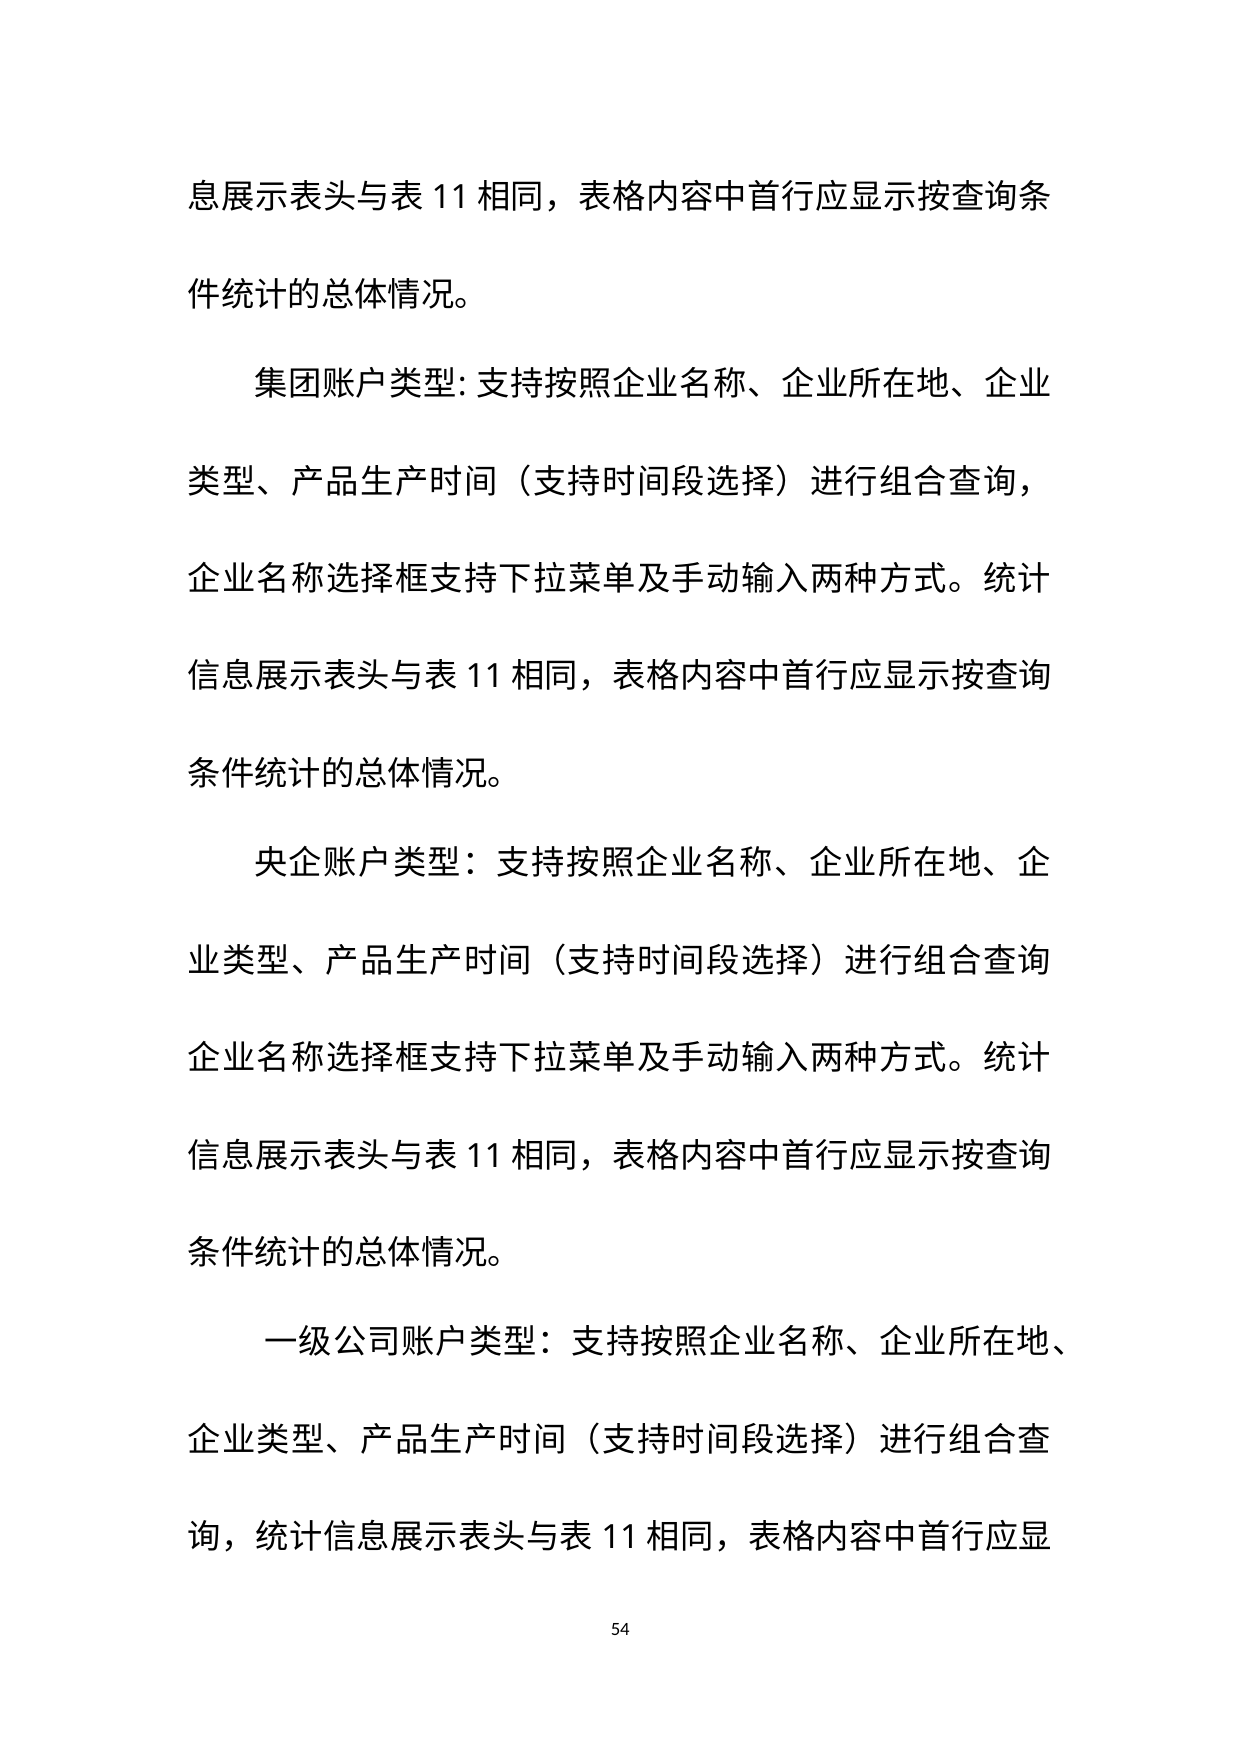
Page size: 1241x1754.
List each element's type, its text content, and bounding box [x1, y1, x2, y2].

list 集团账户类型: 支持按照企业名称、企业所在地、企业类型、产品生产时间（支持时间段选择）进行组合查询，企业名称选择框支持下拉菜单及手动输入两种方式。统计信息展示表头与表11相同，表格内容中首行应显示按查询条件统计的总体情况。 [187, 348, 1053, 803]
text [187, 1307, 1053, 1567]
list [187, 162, 1053, 324]
text 央企账户类型：支持按照企业名称、企业所在地、企业类型、产品生产时间（支持时间段选择）进行组合查询，企业名称选择框支持下拉菜单及手动输入两种方式。统计信息展示表头与表11相同，表格内容中首行应显示按查询条件统计的总体情况。 [187, 828, 1053, 1283]
